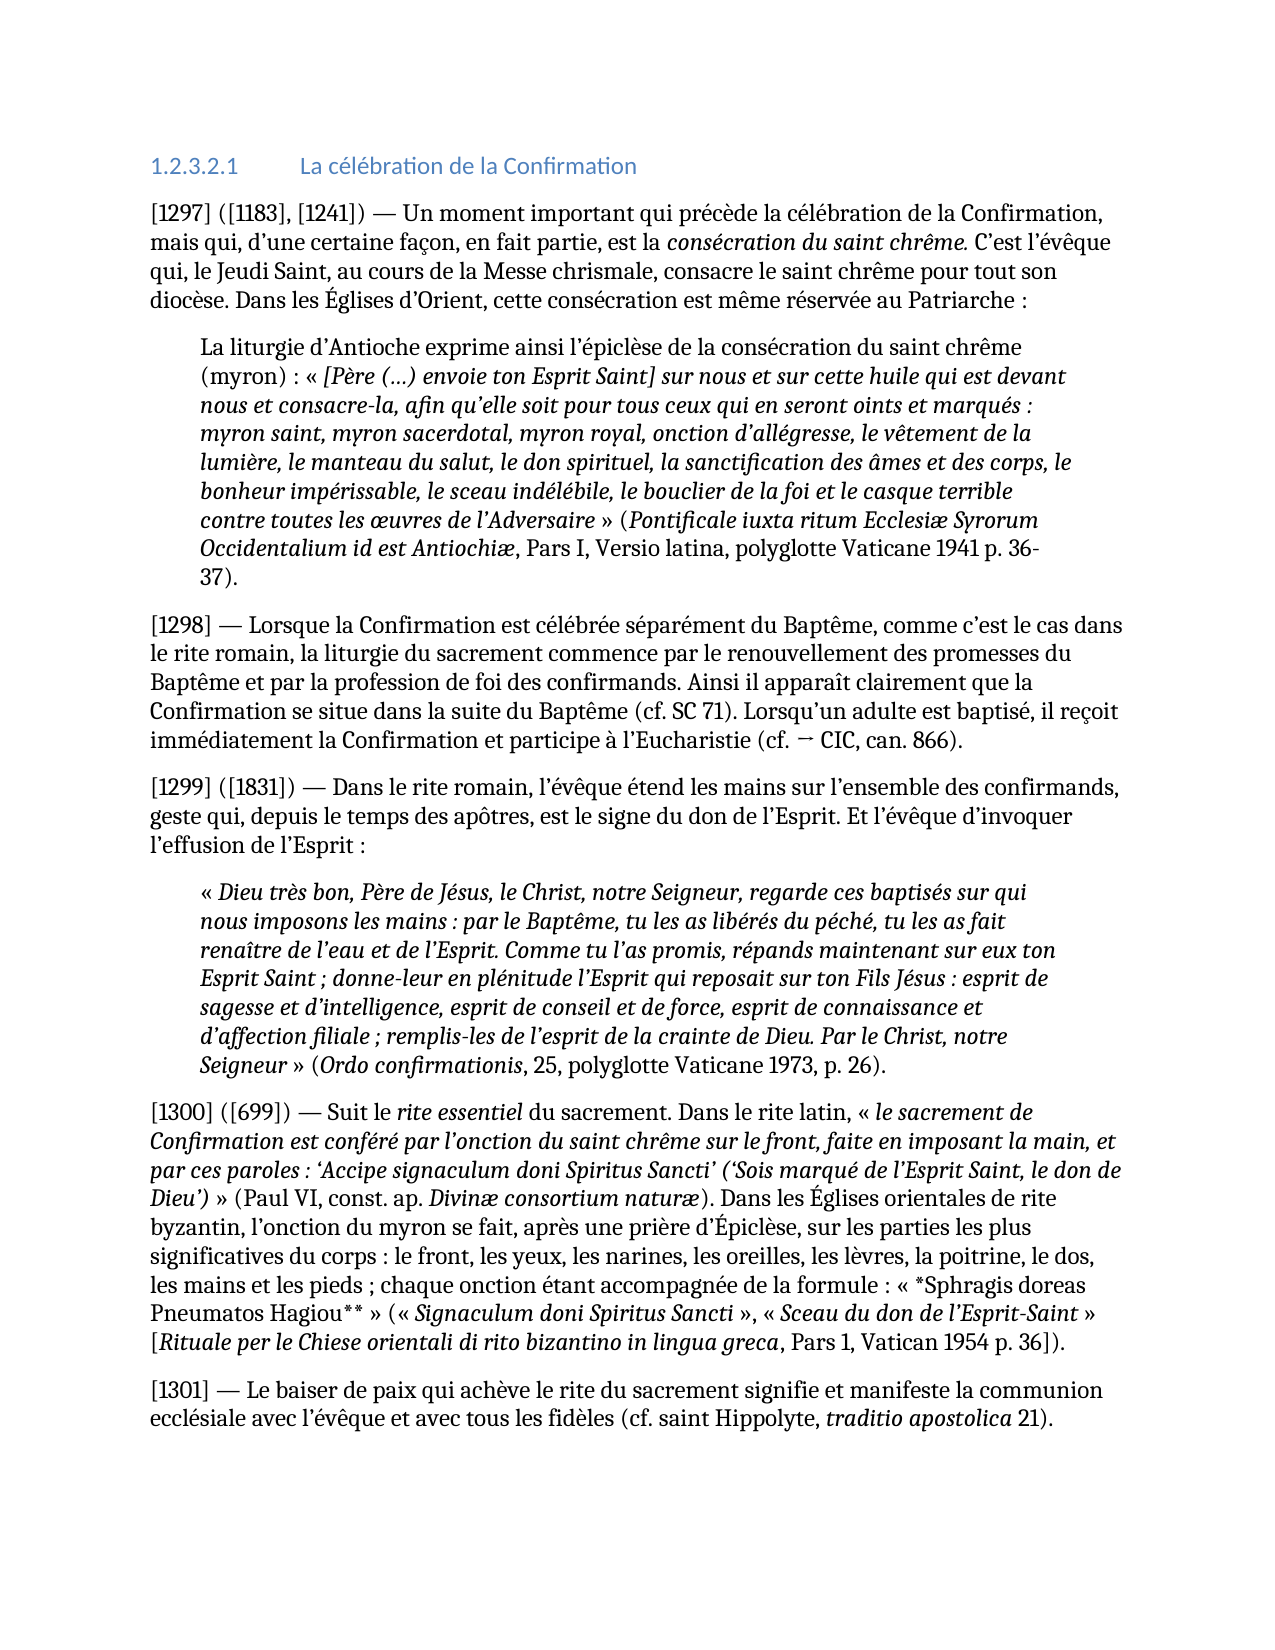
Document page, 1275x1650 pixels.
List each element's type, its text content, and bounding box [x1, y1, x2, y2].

text [1301] — Le baiser de paix qui achève le rite du sacrement signifie et manifeste la communion ecclésiale avec l’évêque et avec tous les fidèles (cf. saint Hippolyte, traditio apostolica 21). [150, 1376, 1125, 1433]
text [1300] ([699]) — Suit le rite essentiel du sacrement. Dans le rite latin, « le sacrement de Confirmation est conféré par l’onction du saint chrême sur le front, faite en imposant la main, et par ces paroles : ‘Accipe signaculum doni Spiritus Sancti’ (‘Sois marqué de l’Esprit Saint, le don de Dieu’) » (Paul VI, const. ap. Divinæ consortium naturæ). Dans les Églises orientales de rite byzantin, l’onction du myron se fait, après une prière d’Épiclèse, sur les parties les plus significatives du corps : le front, les yeux, les narines, les oreilles, les lèvres, la poitrine, le dos, les mains et les pieds ; chaque onction étant accompagnée de la formule : « *Sphragis doreas Pneumatos Hagiou** » (« Signaculum doni Spiritus Sancti », « Sceau du don de l’Esprit-Saint » [Rituale per le Chiese orientali di rito bizantino in lingua greca, Pars 1, Vatican 1954 p. 36]). [150, 1098, 1125, 1357]
text [1298] — Lorsque la Confirmation est célébrée séparément du Baptême, comme c’est le cas dans le rite romain, la liturgie du sacrement commence par le renouvellement des promesses du Baptême et par la profession de foi des confirmands. Ainsi il apparaît clairement que la Confirmation se situe dans la suite du Baptême (cf. SC 71). Lorsqu’un adulte est baptisé, il reçoit immédiatement la Confirmation et participe à l’Eucharistie (cf. → CIC, can. 866). [150, 611, 1125, 754]
text [1297] ([1183], [1241]) — Un moment important qui précède la célébration de la Confirmation, mais qui, d’une certaine façon, en fait partie, est la consécration du saint chrême. C’est l’évêque qui, le Jeudi Saint, au cours de la Messe chrismale, consacre le saint chrême pour tout son diocèse. Dans les Églises d’Orient, cette consécration est même réservée au Patriarche : [150, 199, 1125, 314]
subtitle 1.2.3.2.1 La célébration de la Confirmation [150, 150, 1125, 181]
text La liturgie d’Antioche exprime ainsi l’épiclèse de la consécration du saint chrême (myron) : « [Père (…) envoie ton Esprit Saint] sur nous et sur cette huile qui est devant nous et consacre-la, afin qu’elle soit pour tous ceux qui en seront oints et marqués : myron saint, myron sacerdotal, myron royal, onction d’allégresse, le vêtement de la lumière, le manteau du salut, le don spirituel, la sanctification des âmes et des corps, le bonheur impérissable, le sceau indélébile, le bouclier de la foi et le casque terrible contre toutes les œuvres de l’Adversaire » (Pontificale iuxta ritum Ecclesiæ Syrorum Occidentalium id est Antiochiæ, Pars I, Versio latina, polyglotte Vaticane 1941 p. 36-37). [200, 333, 1075, 592]
text [1299] ([1831]) — Dans le rite romain, l’évêque étend les mains sur l’ensemble des confirmands, geste qui, depuis le temps des apôtres, est le signe du don de l’Esprit. Et l’évêque d’invoquer l’effusion de l’Esprit : [150, 773, 1125, 859]
text « Dieu très bon, Père de Jésus, le Christ, notre Seigneur, regarde ces baptisés sur qui nous imposons les mains : par le Baptême, tu les as libérés du péché, tu les as fait renaître de l’eau et de l’Esprit. Comme tu l’as promis, répands maintenant sur eux ton Esprit Saint ; donne-leur en plénitude l’Esprit qui reposait sur ton Fils Jésus : esprit de sagesse et d’intelligence, esprit de conseil et de force, esprit de connaissance et d’affection filiale ; remplis-les de l’esprit de la crainte de Dieu. Par le Christ, notre Seigneur » (Ordo confirmationis, 25, polyglotte Vaticane 1973, p. 26). [200, 878, 1075, 1079]
